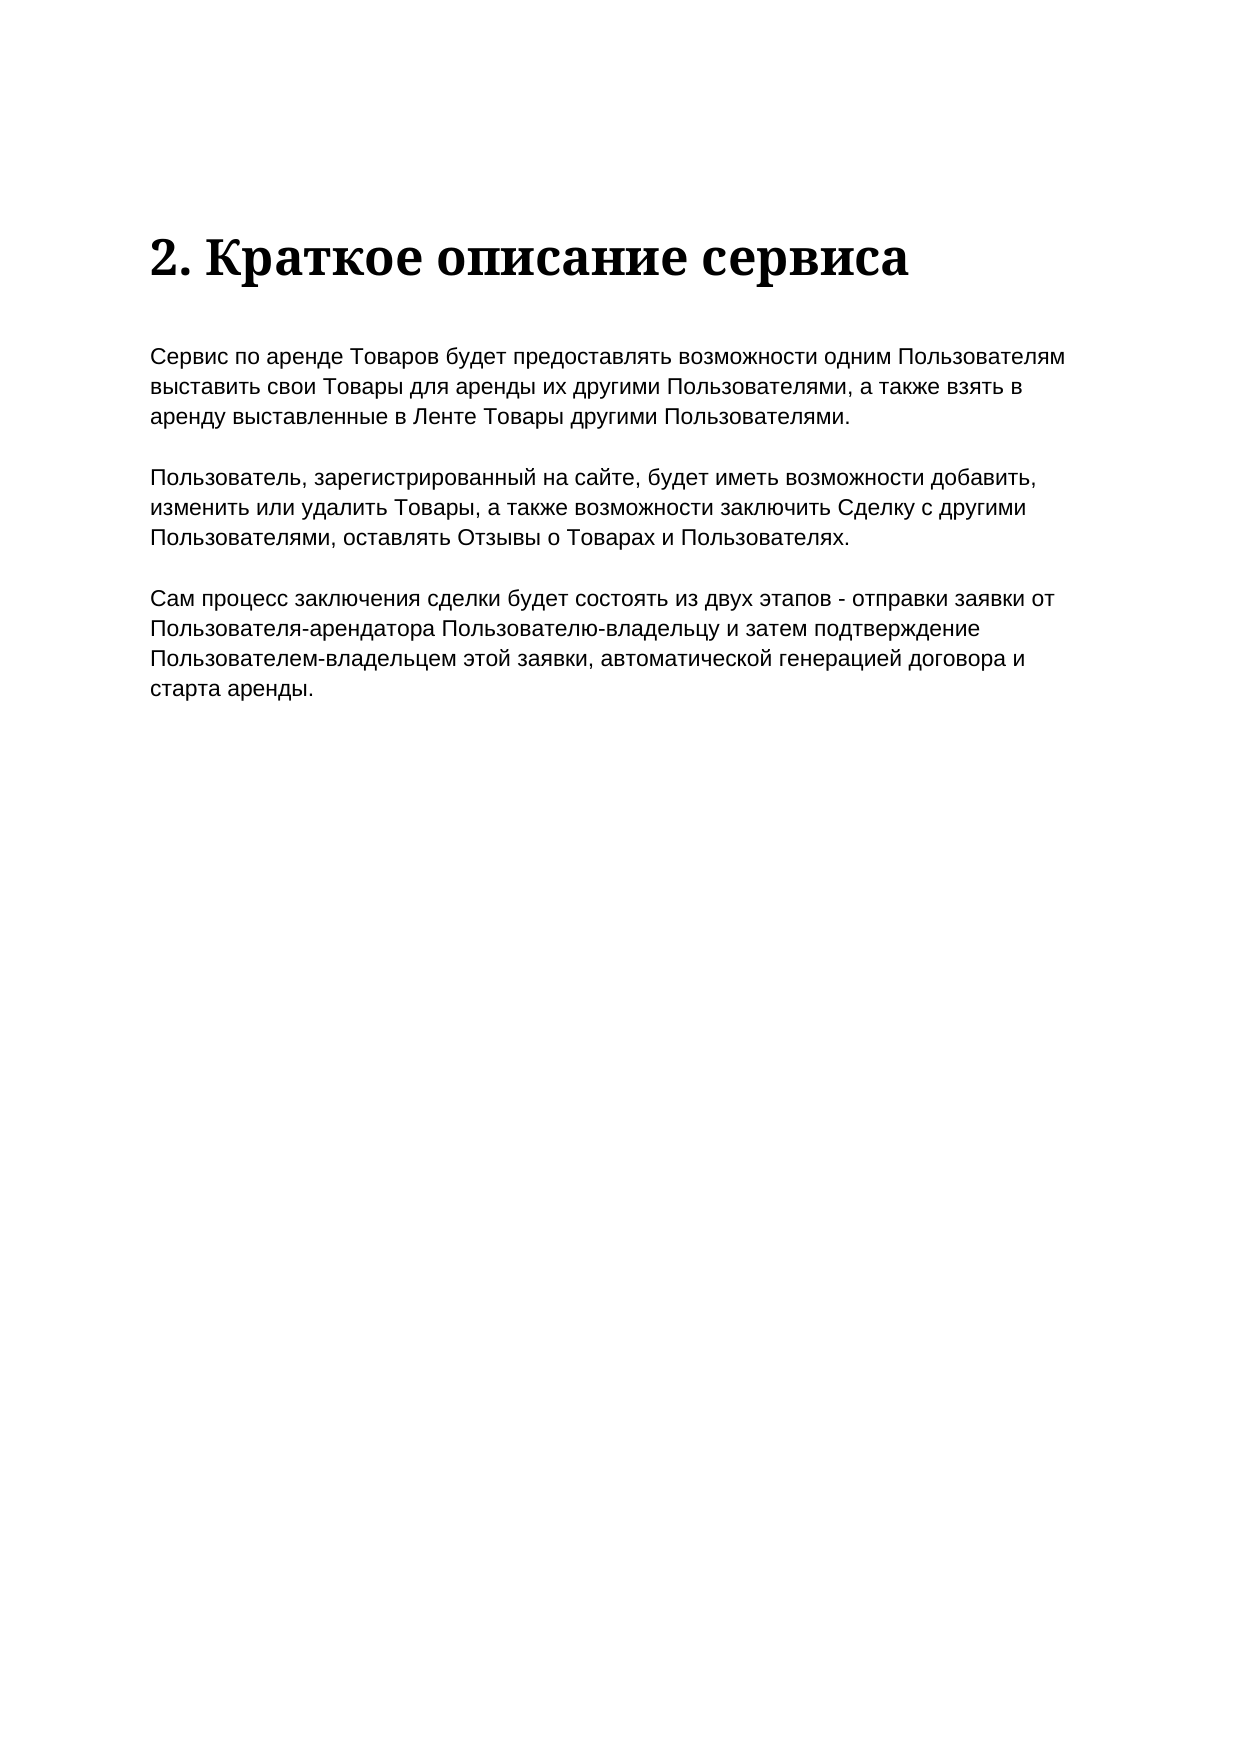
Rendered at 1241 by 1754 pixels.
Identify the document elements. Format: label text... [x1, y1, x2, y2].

text Пользователь, зарегистрированный на сайте, будет иметь возможности добавить, изменить или удалить Товары, а также возможности заключить Сделку с другими Пользователями, оставлять Отзывы о Товарах и Пользователях. [150, 464, 1090, 551]
subtitle 2. Краткое описание сервиса [150, 222, 1090, 290]
text Сам процесс заключения сделки будет состоять из двух этапов - отправки заявки от Пользователя-арендатора Пользователю-владельцу и затем подтверждение Пользователем-владельцем этой заявки, автоматической генерацией договора и старта аренды. [150, 584, 1090, 702]
text Сервис по аренде Товаров будет предоставлять возможности одним Пользователям выставить свои Товары для аренды их другими Пользователями, а также взять в аренду выставленные в Ленте Товары другими Пользователями. [150, 343, 1090, 430]
